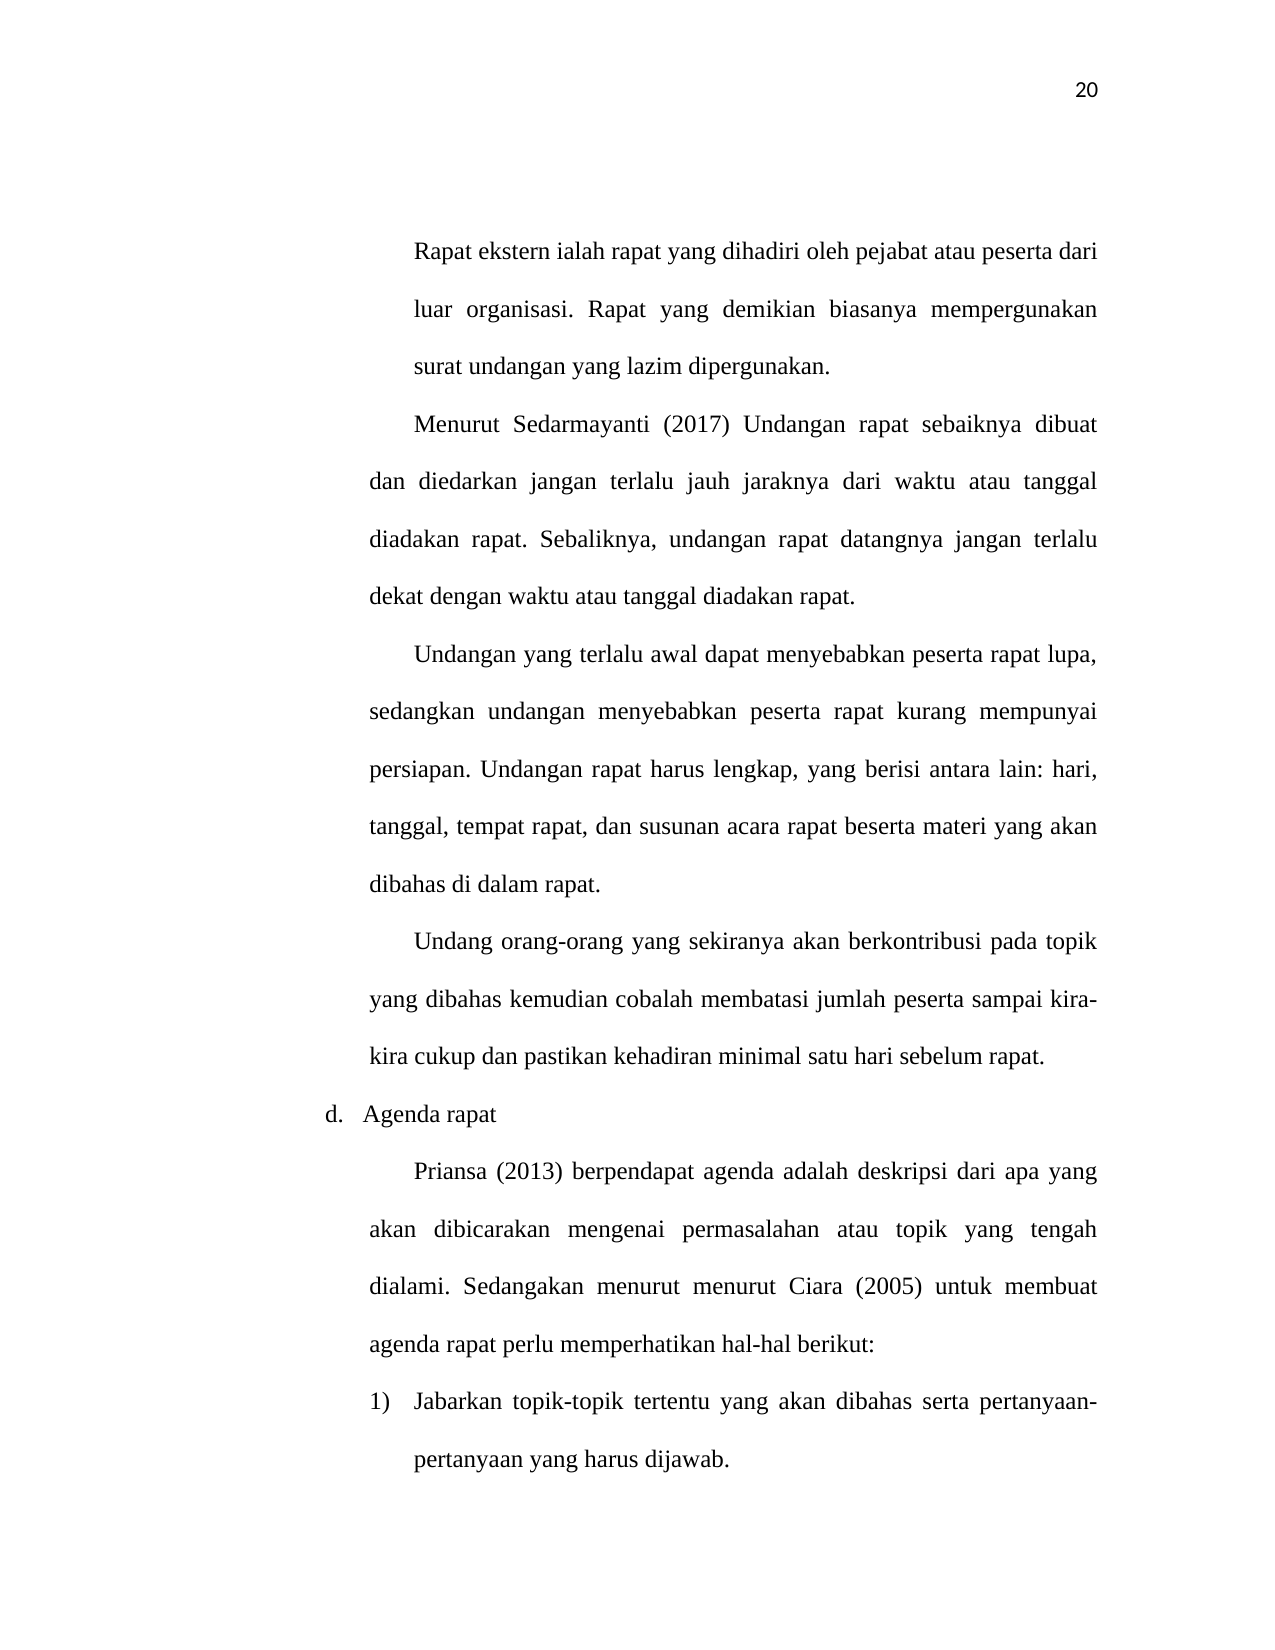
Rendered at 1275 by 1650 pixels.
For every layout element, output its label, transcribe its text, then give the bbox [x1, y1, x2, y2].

list Priansa (2013) berpendapat agenda adalah deskripsi dari apa yang akan dibicarakan mengenai permasalahan atau topik yang tengah dialami. Sedangakan menurut menurut Ciara (2005) untuk membuat agenda rapat perlu memperhatikan hal-hal berikut: [369, 1156, 1098, 1357]
list Menurut Sedarmayanti (2017) Undangan rapat sebaiknya dibuat dan diedarkan jangan terlalu jauh jaraknya dari waktu atau tanggal diadakan rapat. Sebaliknya, undangan rapat datangnya jangan terlalu dekat dengan waktu atau tanggal diadakan rapat. [369, 409, 1098, 610]
list Jabarkan topik-topik tertentu yang akan dibahas serta pertanyaan-pertanyaan yang harus dijawab. [369, 1386, 1098, 1472]
list Undangan yang terlalu awal dapat menyebabkan peserta rapat lupa, sedangkan undangan menyebabkan peserta rapat kurang mempunyai persiapan. Undangan rapat harus lengkap, yang berisi antara lain: hari, tanggal, tempat rapat, dan susunan acara rapat beserta materi yang akan dibahas di dalam rapat. [369, 639, 1098, 897]
list Undang orang-orang yang sekiranya akan berkontribusi pada topik yang dibahas kemudian cobalah membatasi jumlah peserta sampai kira-kira cukup dan pastikan kehadiran minimal satu hari sebelum rapat. [369, 926, 1098, 1070]
list Rapat ekstern ialah rapat yang dihadiri oleh pejabat atau peserta dari luar organisasi. Rapat yang demikian biasanya mempergunakan surat undangan yang lazim dipergunakan. [413, 236, 1098, 380]
list Agenda rapat [325, 1099, 1098, 1127]
